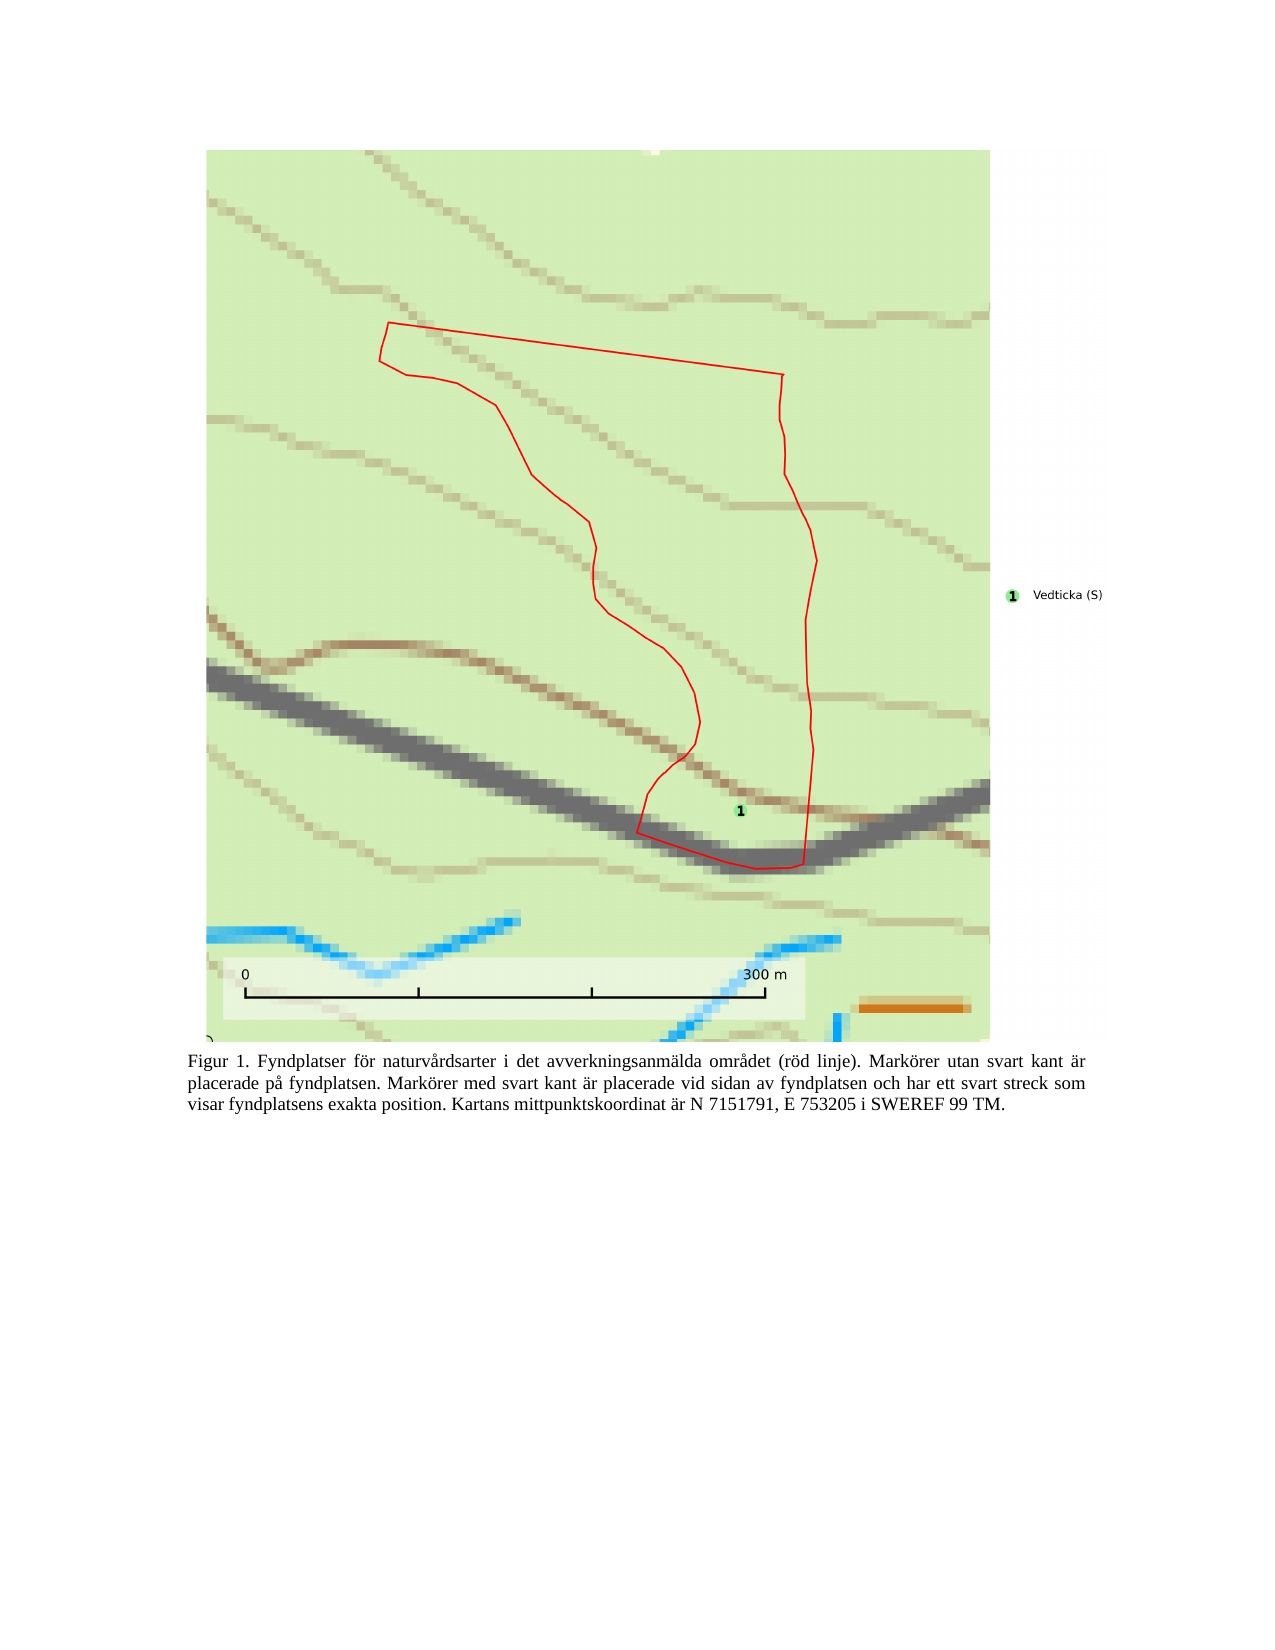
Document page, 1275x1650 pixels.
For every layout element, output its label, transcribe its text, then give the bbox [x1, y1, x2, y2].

text Figur 1. Fyndplatser för naturvårdsarter i det avverkningsanmälda området (röd linje). Markörer utan svart kant är placerade på fyndplatsen. Markörer med svart kant är placerade vid sidan av fyndplatsen och har ett svart streck som visar fyndplatsens exakta position. Kartans mittpunktskoordinat är N 7151791, E 753205 i SWEREF 99 TM. [187, 1050, 1087, 1115]
picture [206, 150, 1107, 1042]
